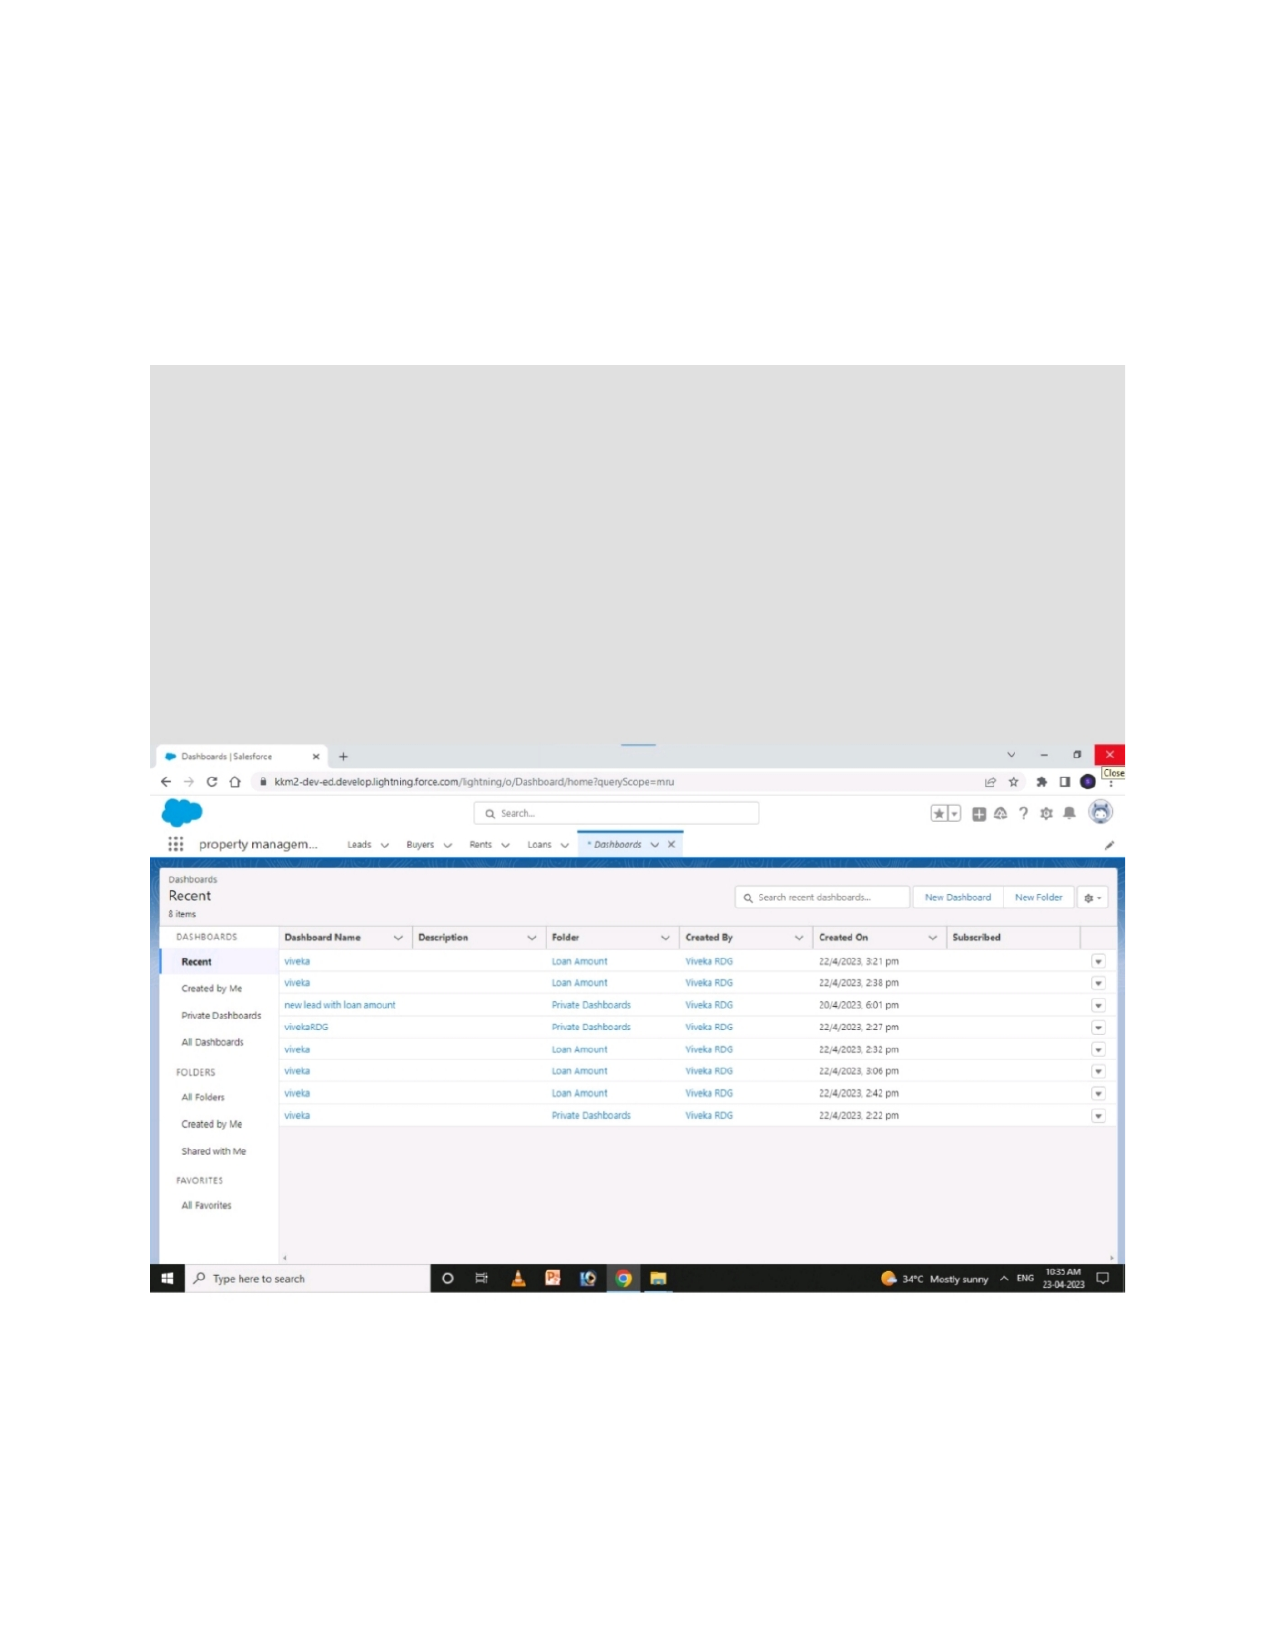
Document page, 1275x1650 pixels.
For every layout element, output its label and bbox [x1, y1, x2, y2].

picture [150, 365, 1125, 1471]
